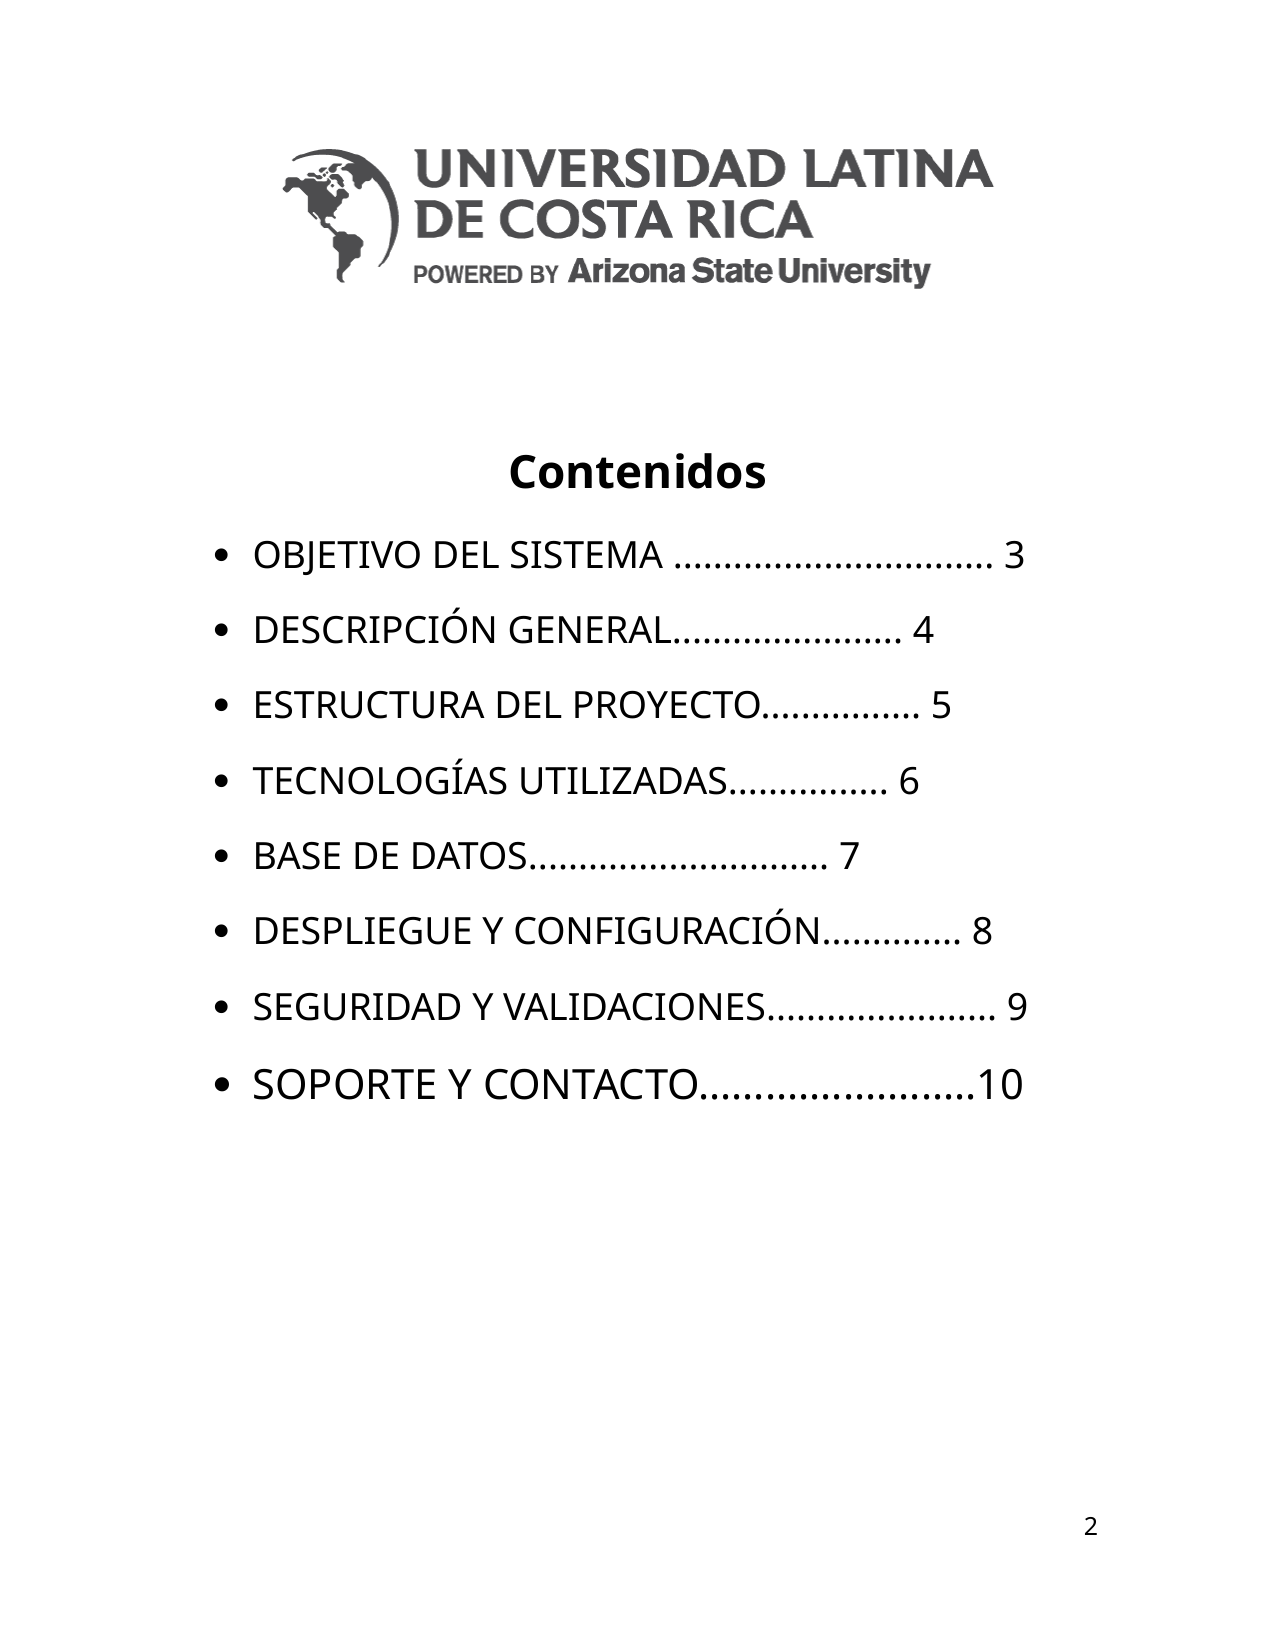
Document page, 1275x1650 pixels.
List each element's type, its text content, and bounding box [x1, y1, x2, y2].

list BASE DE DATOS.............................. 7 [215, 829, 1098, 880]
picture [177, 73, 1098, 318]
list OBJETIVO DEL SISTEMA ................................ 3 [215, 528, 1098, 579]
list SEGURIDAD Y VALIDACIONES....................... 9 [215, 980, 1098, 1031]
list SOPORTE Y CONTACTO.........................10 [215, 1055, 1098, 1112]
list DESCRIPCIÓN GENERAL....................... 4 [215, 603, 1098, 654]
list ESTRUCTURA DEL PROYECTO................ 5 [215, 679, 1098, 730]
text Contenidos [177, 440, 1098, 502]
list DESPLIEGUE Y CONFIGURACIÓN.............. 8 [215, 904, 1098, 956]
list TECNOLOGÍAS UTILIZADAS................ 6 [215, 754, 1098, 805]
